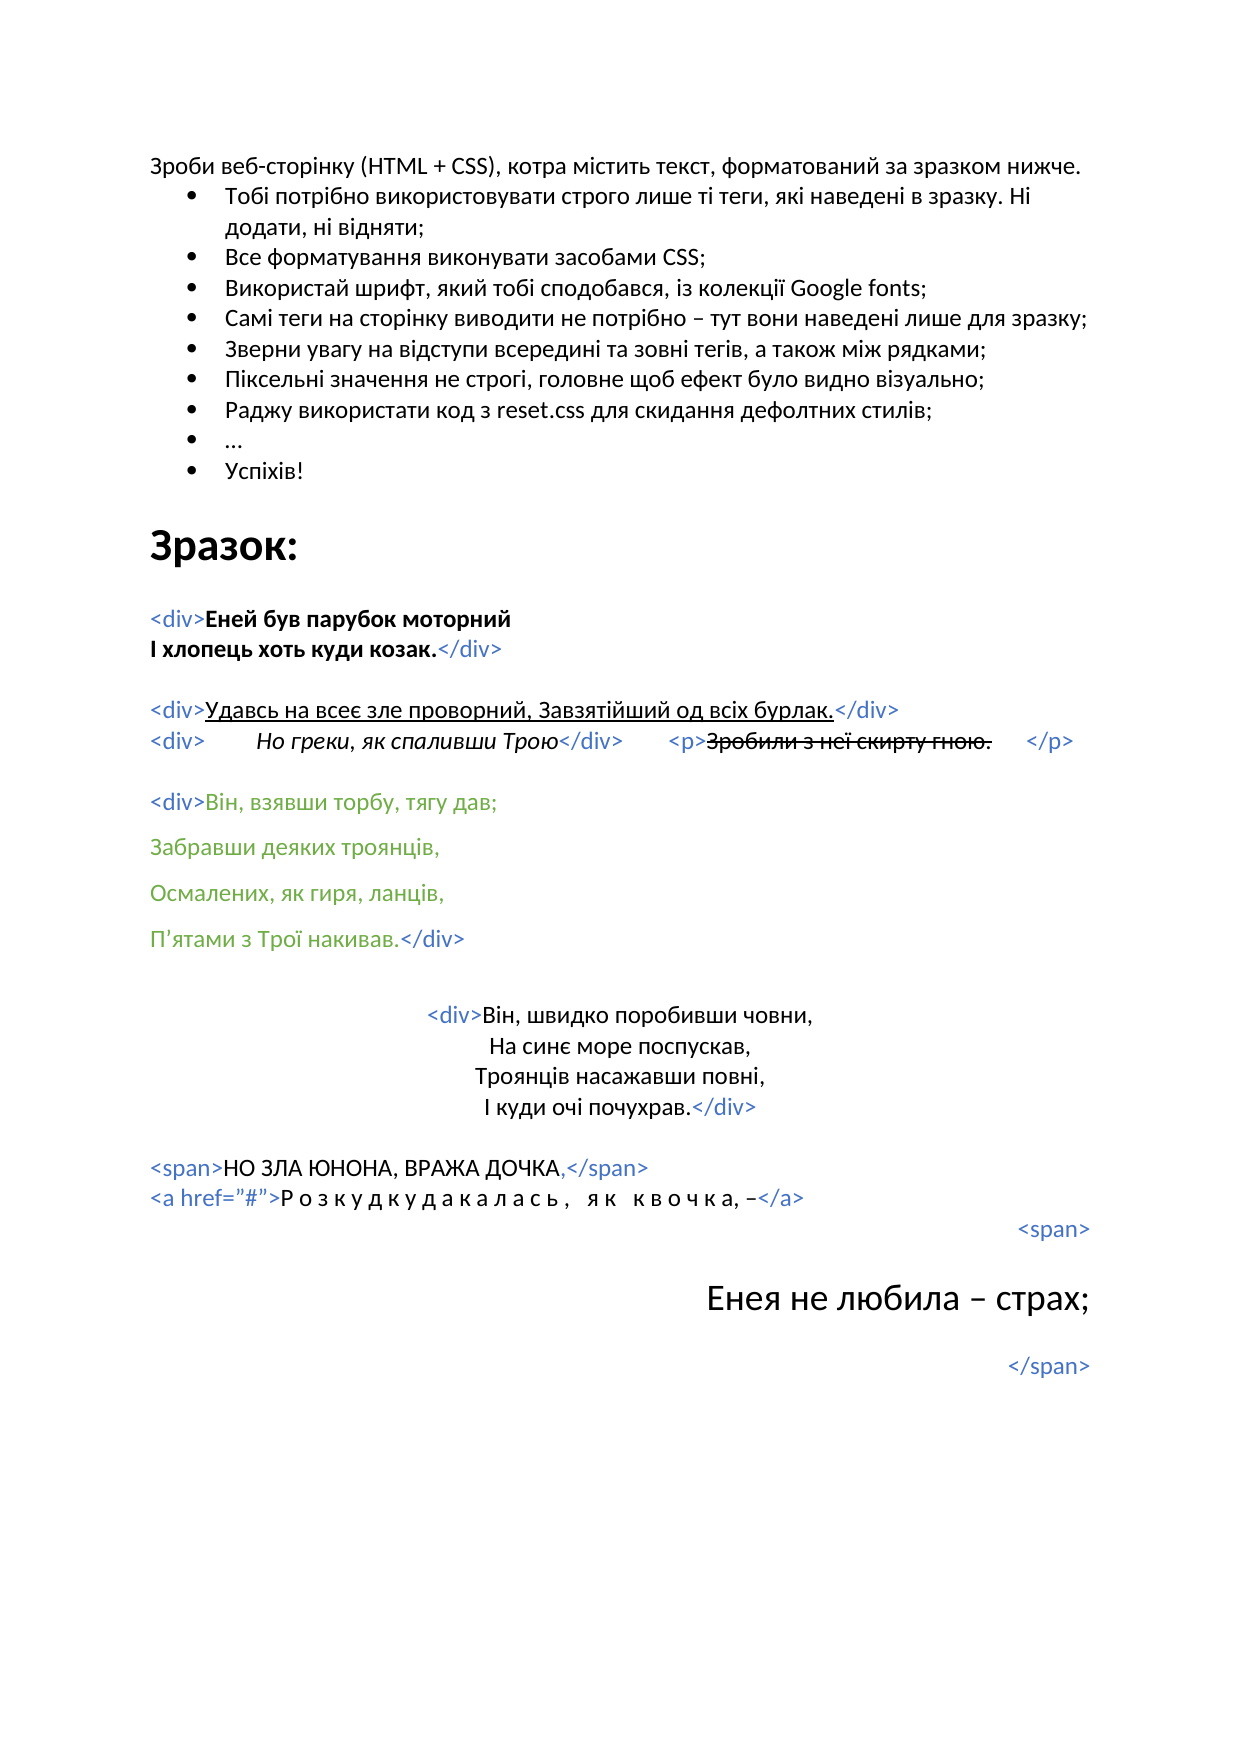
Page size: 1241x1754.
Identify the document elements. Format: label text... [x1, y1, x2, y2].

text Осмалених, як гиря, ланців, [150, 877, 1090, 908]
list Піксельні значення не строгі, головне щоб ефект було видно візуально; [187, 364, 1090, 394]
text На синє море поспускав, [150, 1030, 1090, 1060]
list Все форматування виконувати засобами CSS; [187, 242, 1090, 272]
list … [187, 425, 1090, 455]
list Раджу використати код з reset.css для скидання дефолтних стилів; [187, 394, 1090, 425]
text І куди очі почухрав.</div> [150, 1091, 1090, 1121]
list Самі теги на сторінку виводити не потрібно – тут вони наведені лише для зразку; [187, 303, 1090, 333]
text </span> [150, 1350, 1090, 1381]
text <span>НО ЗЛА ЮНОНА, ВРАЖА ДОЧКА,</span> [150, 1152, 1090, 1182]
text <div>Він, швидко поробивши човни, [150, 999, 1090, 1030]
list Успіхів! [187, 455, 1090, 486]
list Зверни увагу на відступи всередині та зовні тегів, а також між рядками; [187, 333, 1090, 364]
text Зроби веб-сторінку (HTML + CSS), котра містить текст, форматований за зразком нижче. [150, 150, 1090, 181]
text Забравши деяких троянців, [150, 832, 1090, 862]
text <span> [150, 1213, 1090, 1243]
text <a href=”#”>Р о з к у д к у д а к а л а с ь , я к к в о ч к а, –</a> [150, 1182, 1090, 1213]
text <div>Він, взявши торбу, тягу дав; [150, 786, 1090, 816]
text П’ятами з Трої накивав.</div> [150, 923, 1090, 953]
text Зразок: [150, 516, 1090, 572]
text Енея не любила – страх; [150, 1274, 1090, 1320]
list Використай шрифт, який тобі сподобався, із колекції Google fonts; [187, 272, 1090, 303]
text <div> Но греки, як спаливши Трою</div> <p>Зробили з неї скирту гною. </p> [150, 725, 1090, 755]
text І хлопець хоть куди козак.</div> [150, 633, 1090, 664]
text <div>Еней був парубок моторний [150, 603, 1090, 633]
list Тобі потрібно використовувати строго лише ті теги, які наведені в зразку. Ні додати, ні відняти; [187, 181, 1090, 242]
text Троянців насажавши повні, [150, 1060, 1090, 1091]
text <div>Удавсь на всеє зле проворний, Завзятійший од всіх бурлак.</div> [150, 694, 1090, 725]
